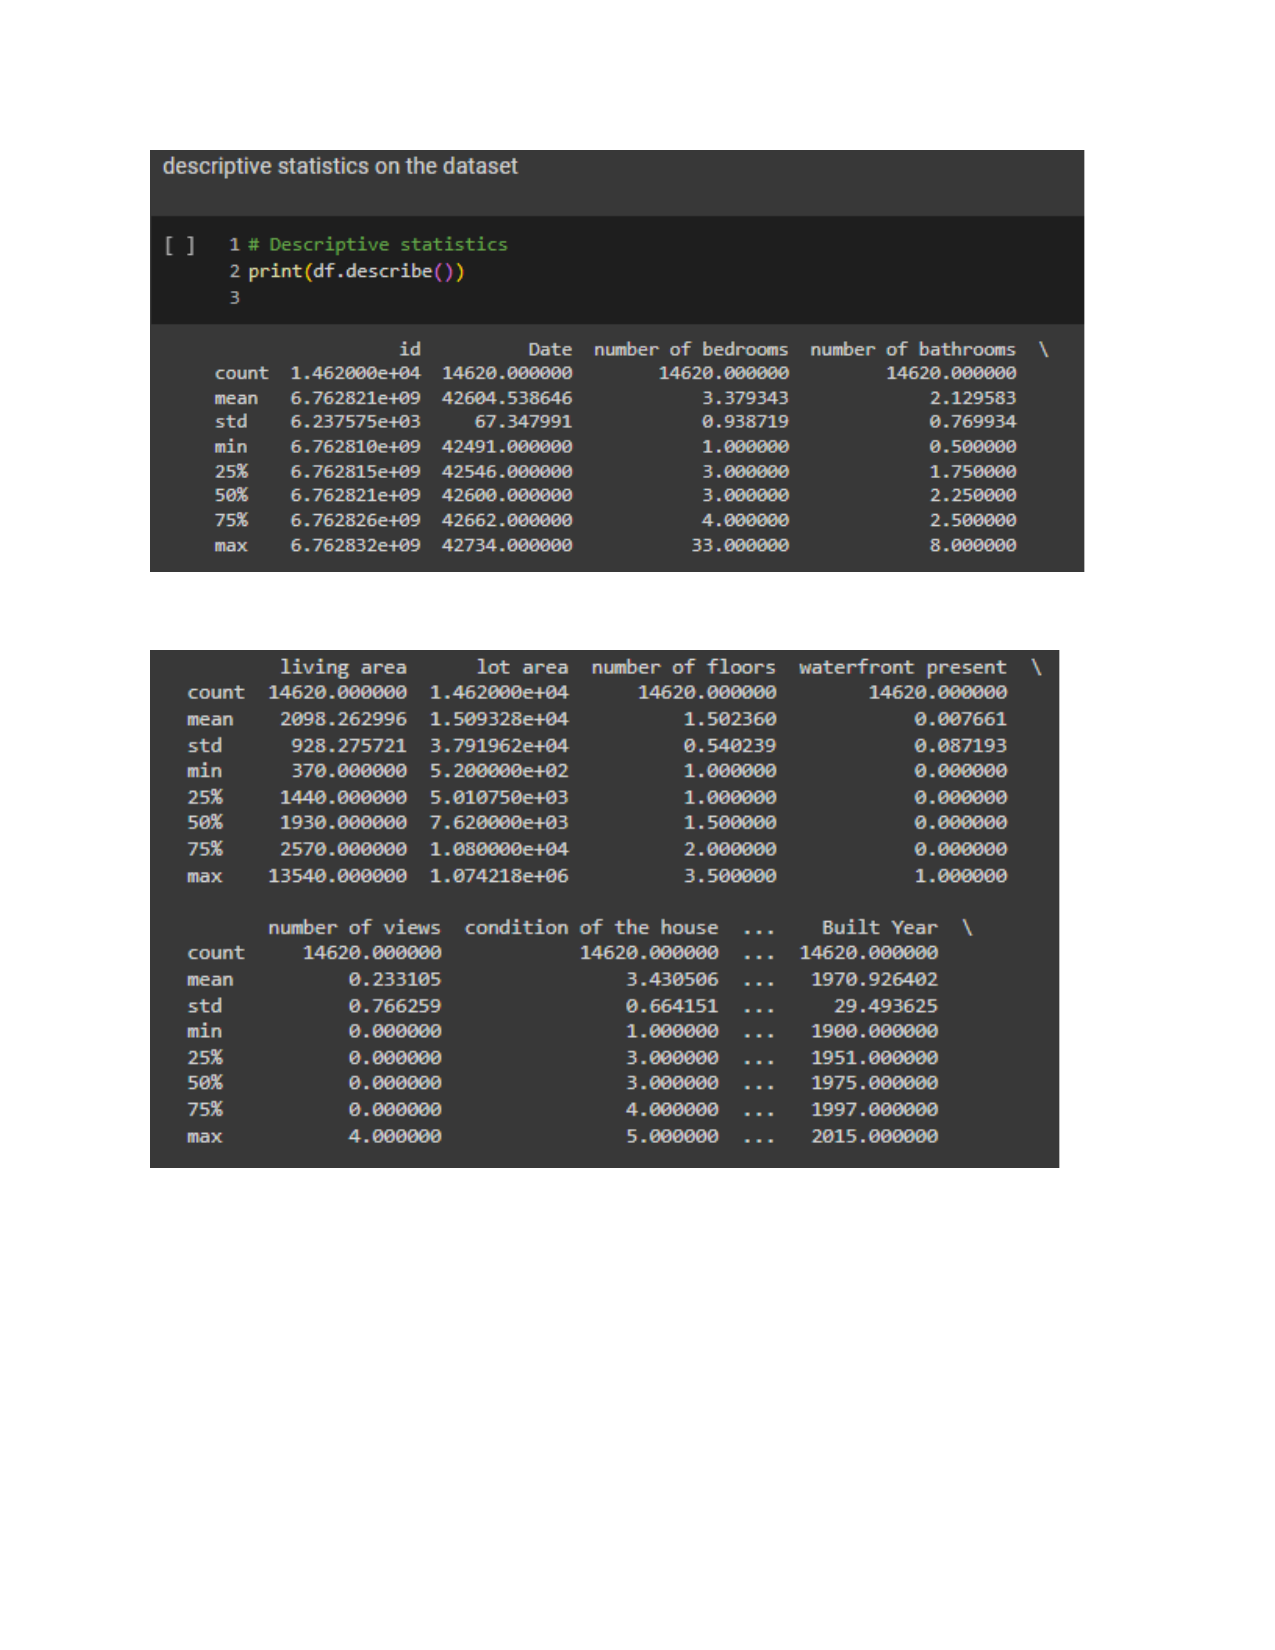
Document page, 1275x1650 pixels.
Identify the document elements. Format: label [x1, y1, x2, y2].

picture [150, 150, 1085, 572]
picture [150, 650, 1060, 1168]
